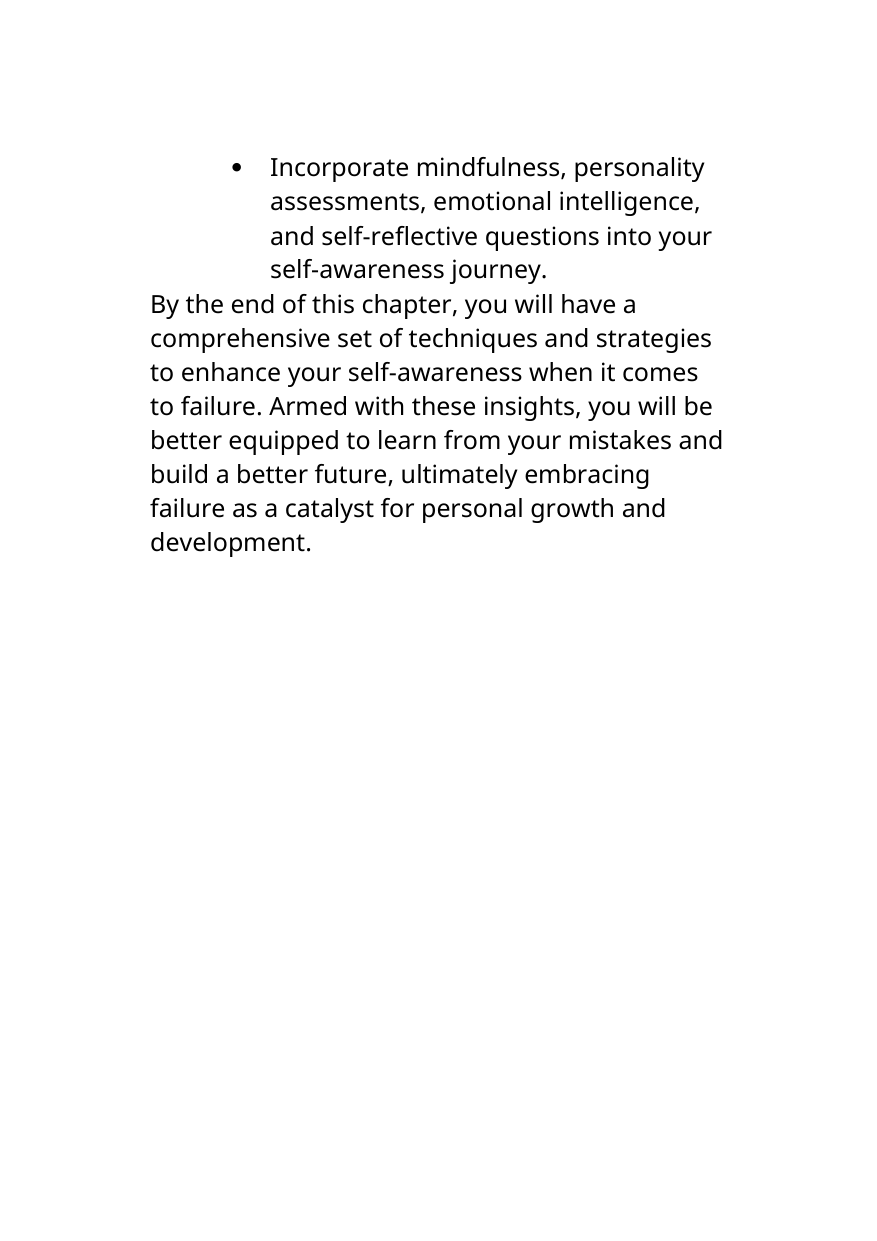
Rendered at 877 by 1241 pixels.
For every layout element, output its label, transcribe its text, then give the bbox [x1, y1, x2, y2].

list Incorporate mindfulness, personality assessments, emotional intelligence, and self-reflective questions into your self-awareness journey. [232, 150, 727, 286]
text By the end of this chapter, you will have a comprehensive set of techniques and strategies to enhance your self-awareness when it comes to failure. Armed with these insights, you will be better equipped to learn from your mistakes and build a better future, ultimately embracing failure as a catalyst for personal growth and development. [150, 286, 727, 559]
